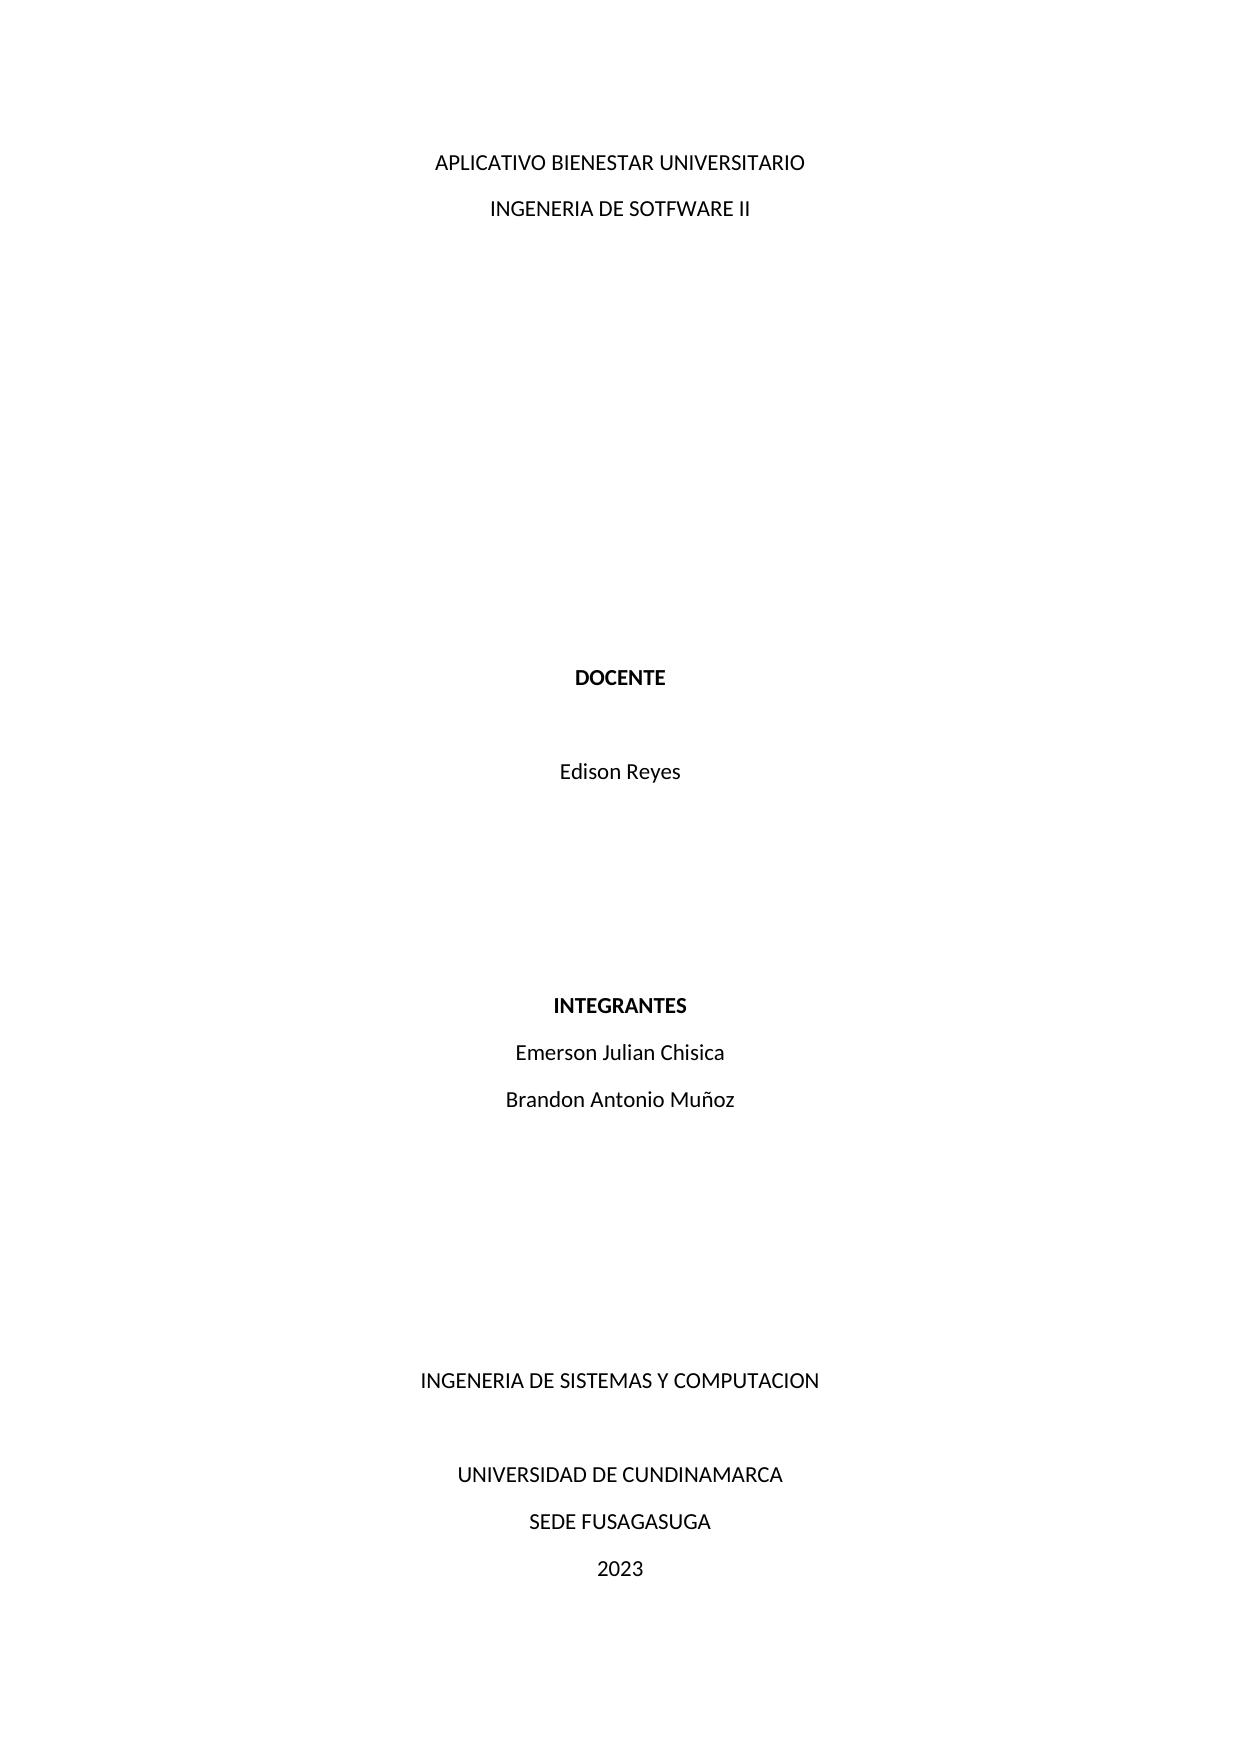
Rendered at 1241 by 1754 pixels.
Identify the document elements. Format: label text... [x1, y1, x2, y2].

text Edison Reyes [177, 757, 1063, 785]
text 2023 [177, 1554, 1063, 1582]
text INTEGRANTES [177, 991, 1063, 1019]
text Brandon Antonio Muñoz [177, 1085, 1063, 1113]
text Emerson Julian Chisica [177, 1038, 1063, 1066]
text INGENERIA DE SISTEMAS Y COMPUTACION [177, 1366, 1063, 1394]
text INGENERIA DE SOTFWARE II [177, 194, 1063, 222]
text DOCENTE [177, 663, 1063, 691]
text SEDE FUSAGASUGA [177, 1507, 1063, 1535]
text UNIVERSIDAD DE CUNDINAMARCA [177, 1460, 1063, 1488]
text APLICATIVO BIENESTAR UNIVERSITARIO [177, 148, 1063, 176]
